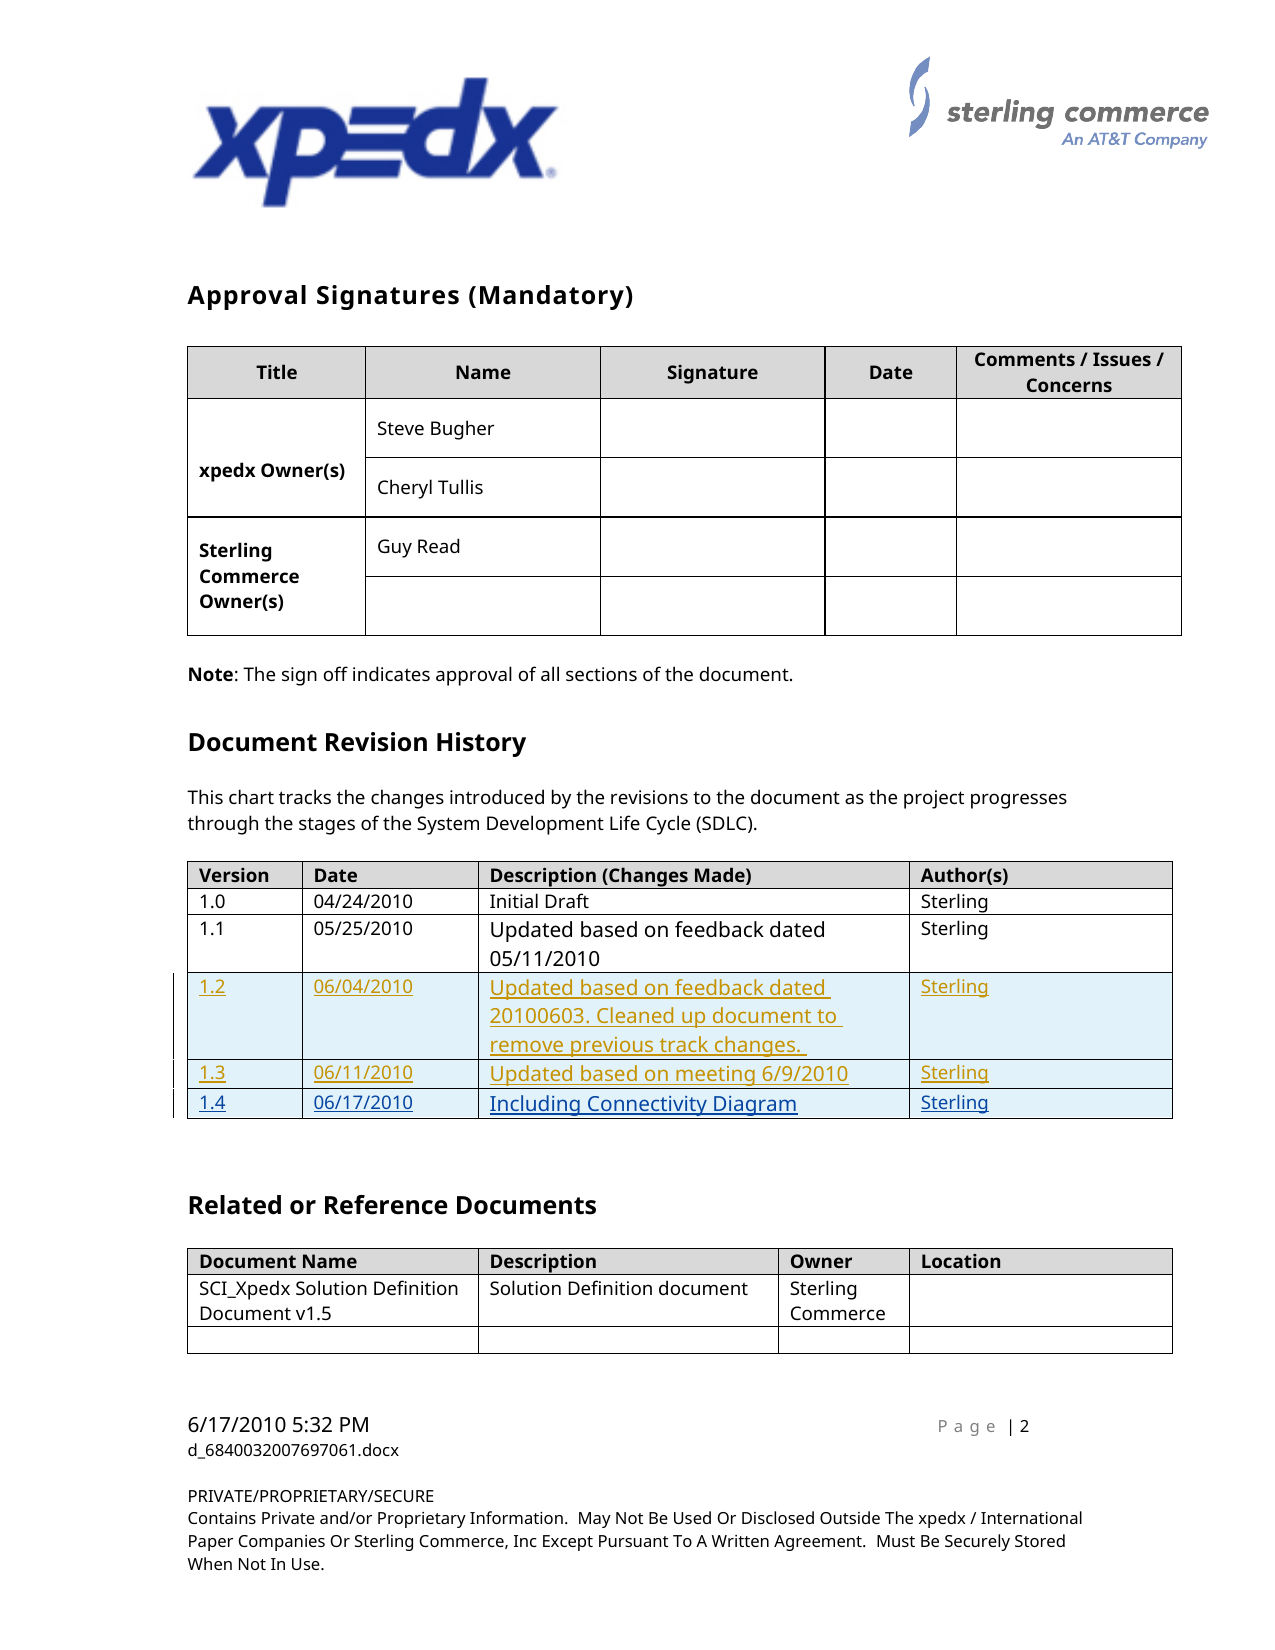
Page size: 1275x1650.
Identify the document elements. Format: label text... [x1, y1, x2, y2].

table_cell [779, 1327, 909, 1353]
table_cell [957, 458, 1181, 516]
table_cell [910, 915, 1172, 972]
table_header Owner [779, 1249, 909, 1274]
table_cell [910, 889, 1172, 914]
table_header Date [826, 347, 956, 398]
table_cell [957, 399, 1181, 457]
table_cell SCI_Xpedx Solution Definition Document v1.5 [188, 1275, 478, 1326]
table_header Author(s) [910, 862, 1172, 888]
table_cell [957, 577, 1181, 635]
table_cell [601, 577, 824, 635]
picture [187, 74, 597, 210]
table_cell Cheryl Tullis [366, 458, 600, 516]
table_cell [826, 399, 956, 457]
text This chart tracks the changes introduced by the revisions to the document as the project progresses through the stages of the System Development Life Cycle (SDLC). [187, 784, 1087, 836]
table_cell Sterling Commerce [779, 1275, 909, 1326]
table_cell Initial Draft [479, 889, 909, 914]
table_cell 05/25/2010 [303, 915, 478, 972]
table_cell [826, 458, 956, 516]
table_header Document Name [188, 1249, 478, 1274]
table_header Description [479, 1249, 778, 1274]
table_cell [188, 1327, 478, 1353]
table_cell Steve Bugher [366, 399, 600, 457]
table_cell [601, 399, 824, 457]
table_cell [957, 518, 1181, 576]
table_cell Updated based on feedback dated 05/11/2010 [479, 915, 909, 972]
table_cell Solution Definition document [479, 1275, 778, 1326]
table_cell [601, 518, 824, 576]
table_header Version [188, 862, 302, 888]
table_cell 1.1 [188, 915, 302, 972]
table_cell 04/24/2010 [303, 889, 478, 914]
table_header Name [366, 347, 600, 398]
subtitle Document Revision History [187, 725, 1087, 759]
table_cell [479, 1327, 778, 1353]
table_cell xpedx Owner(s) [188, 399, 365, 516]
table_cell [910, 1275, 1172, 1326]
table_cell [910, 1327, 1172, 1353]
picture [908, 56, 1209, 149]
table_header Signature [601, 347, 824, 398]
table_header Location [910, 1249, 1172, 1274]
table_cell 1.0 [188, 889, 302, 914]
table_header Comments / Issues / Concerns [957, 347, 1181, 398]
table_cell Sterling Commerce Owner(s) [188, 518, 365, 635]
text Note: The sign off indicates approval of all sections of the document. [187, 661, 1087, 687]
table_cell Guy Read [366, 518, 600, 576]
table_cell [601, 458, 824, 516]
title Approval Signatures (Mandatory) [187, 278, 1087, 312]
table_header Date [303, 862, 478, 888]
table_header Description (Changes Made) [479, 862, 909, 888]
table_cell [826, 518, 956, 576]
table_cell [366, 577, 600, 635]
table_cell [826, 577, 956, 635]
table_header Title [188, 347, 365, 398]
subtitle Related or Reference Documents [187, 1188, 1087, 1222]
